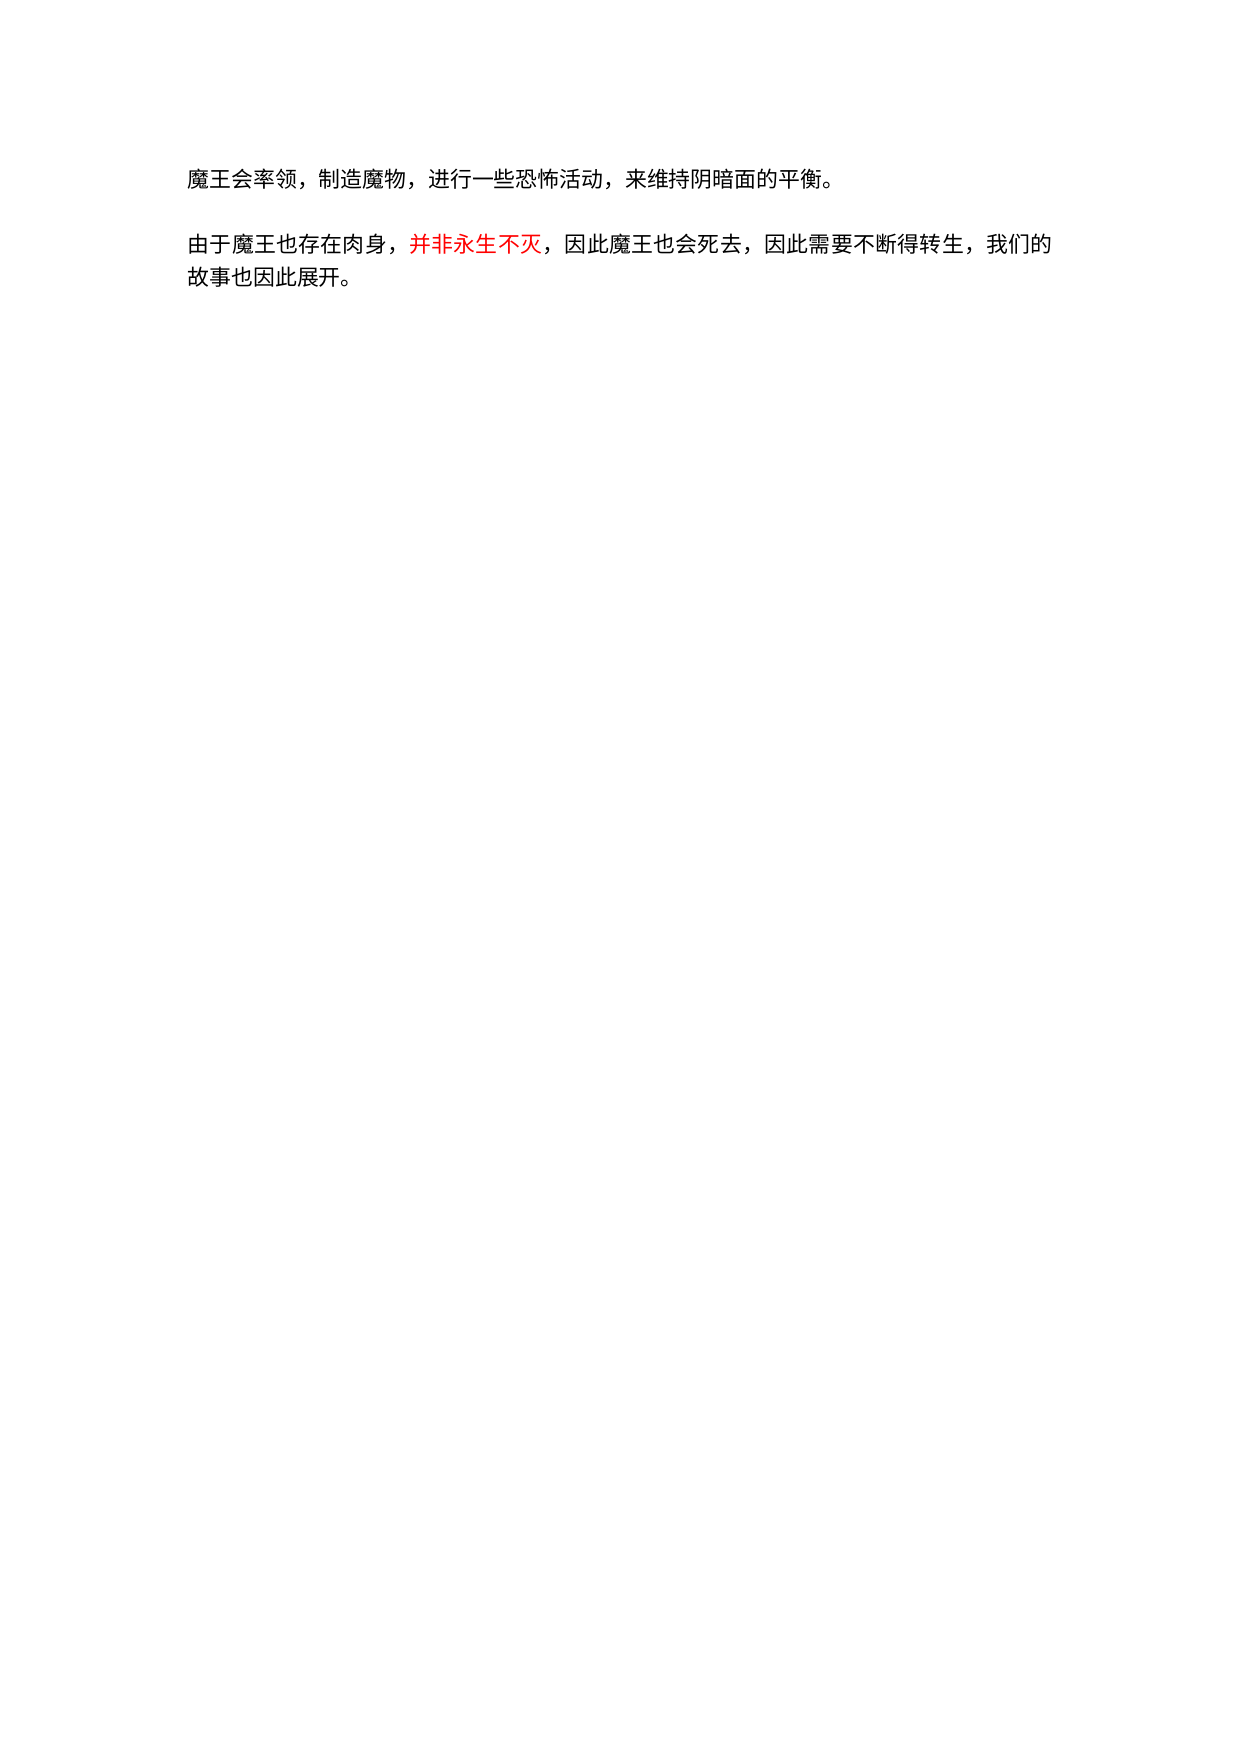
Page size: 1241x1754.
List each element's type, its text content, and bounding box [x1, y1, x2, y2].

text 由于魔王也存在肉身，并非永生不灭，因此魔王也会死去，因此需要不断得转生，我们的故事也因此展开。 [187, 227, 1053, 292]
text 魔王会率领，制造魔物，进行一些恐怖活动，来维持阴暗面的平衡。 [187, 162, 1053, 194]
